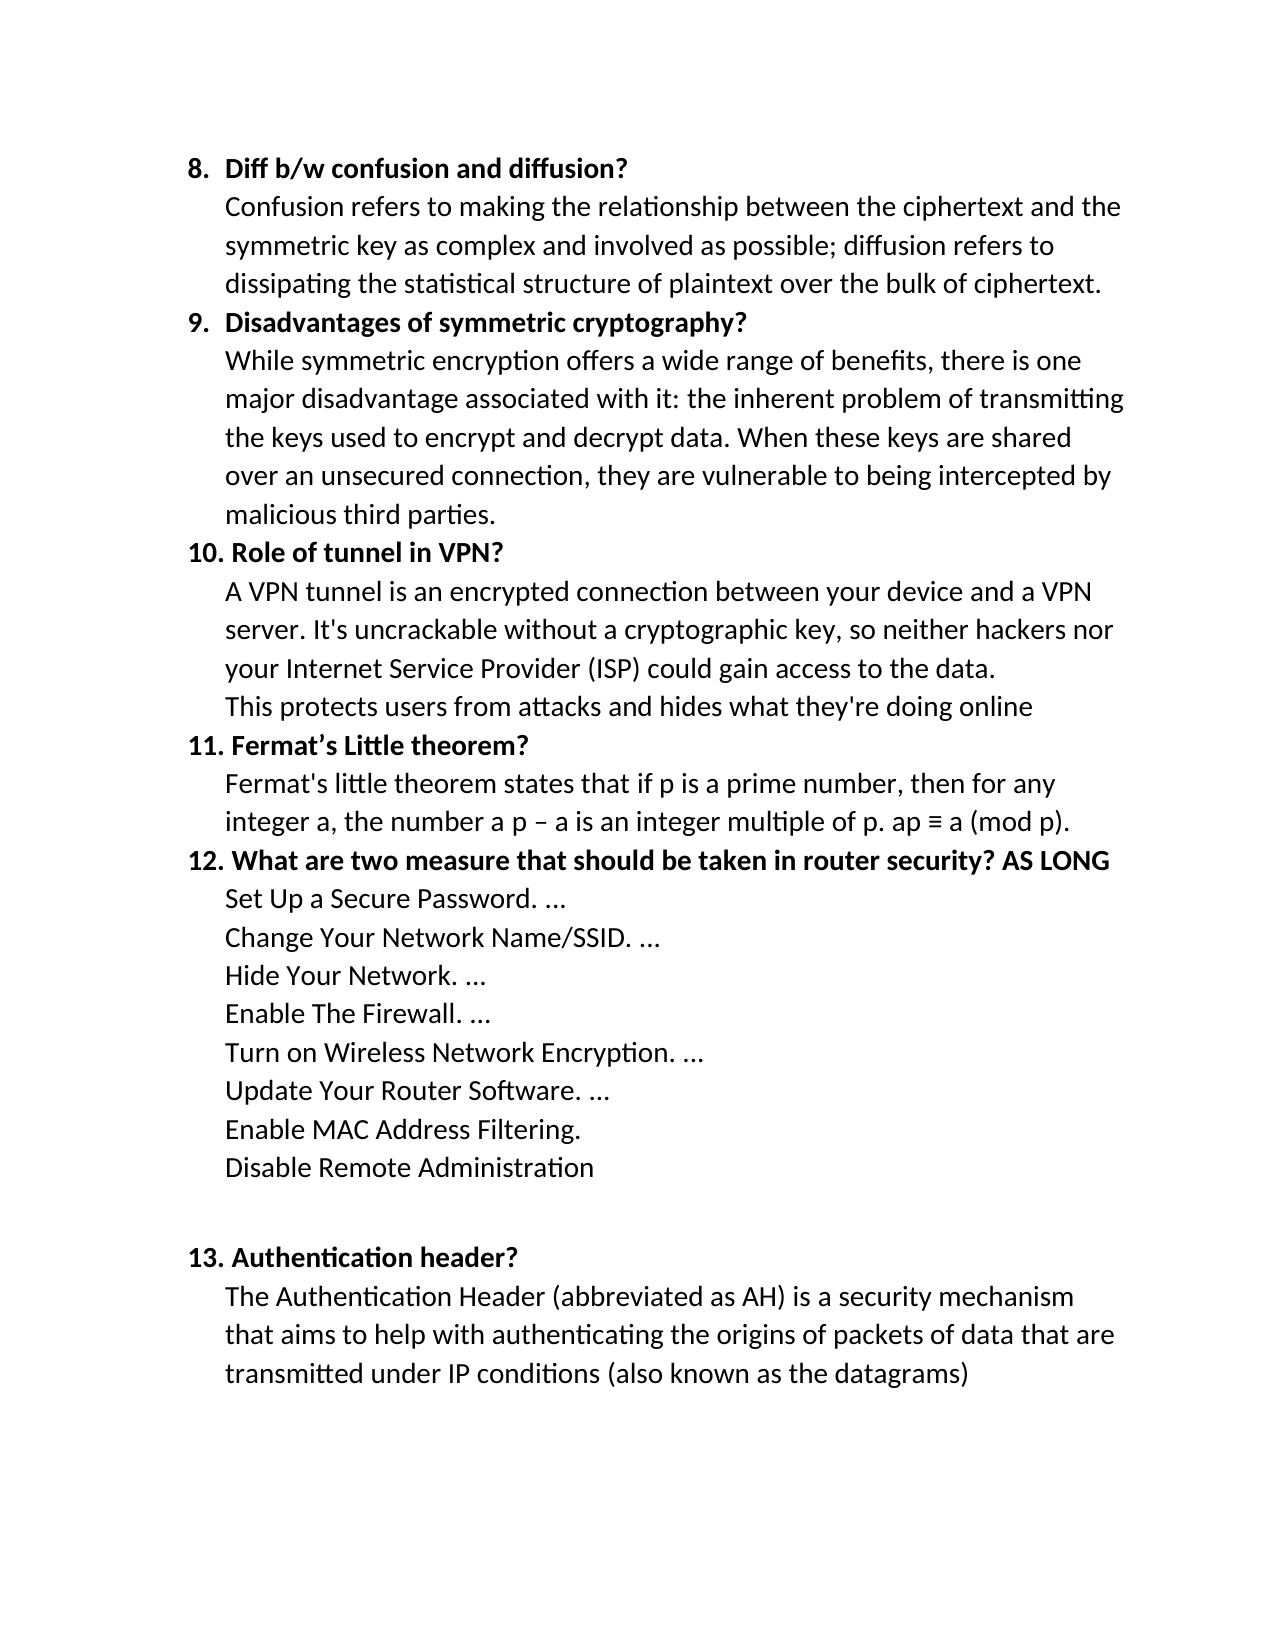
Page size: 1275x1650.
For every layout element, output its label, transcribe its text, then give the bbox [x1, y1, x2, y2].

list A VPN tunnel is an encrypted connection between your device and a VPN server. It's uncrackable without a cryptographic key, so neither hackers nor your Internet Service Provider (ISP) could gain access to the data. This protects users from attacks and hides what they're doing online [225, 573, 1125, 724]
list Disadvantages of symmetric cryptography? [187, 304, 1125, 339]
list Confusion refers to making the relationship between the ciphertext and the symmetric key as complex and involved as possible; diffusion refers to dissipating the statistical structure of plaintext over the bulk of ciphertext. [225, 188, 1125, 301]
list Turn on Wireless Network Encryption. ... [225, 1034, 1125, 1070]
list What are two measure that should be taken in router security? AS LONG [187, 842, 1125, 877]
list The Authentication Header (abbreviated as AH) is a security mechanism that aims to help with authenticating the origins of packets of data that are transmitted under IP conditions (also known as the datagrams) [225, 1278, 1125, 1390]
list Fermat’s Little theorem? [187, 727, 1125, 762]
list Enable MAC Address Filtering. [225, 1111, 1125, 1147]
list Fermat's little theorem states that if p is a prime number, then for any integer a, the number a p – a is an integer multiple of p. ap ≡ a (mod p). [225, 765, 1125, 839]
list Authentication header? [187, 1239, 1125, 1275]
list Disable Remote Administration [225, 1149, 1125, 1185]
list Set Up a Secure Password. ... [225, 880, 1125, 916]
list Update Your Router Software. ... [225, 1072, 1125, 1108]
list Role of tunnel in VPN? [187, 534, 1125, 570]
list Diff b/w confusion and diffusion? [187, 150, 1125, 186]
list Enable The Firewall. ... [225, 996, 1125, 1031]
list Hide Your Network. ... [225, 957, 1125, 993]
list Change Your Network Name/SSID. ... [225, 919, 1125, 954]
list While symmetric encryption offers a wide range of benefits, there is one major disadvantage associated with it: the inherent problem of transmitting the keys used to encrypt and decrypt data. When these keys are shared over an unsecured connection, they are vulnerable to being intercepted by malicious third parties. [225, 342, 1125, 532]
